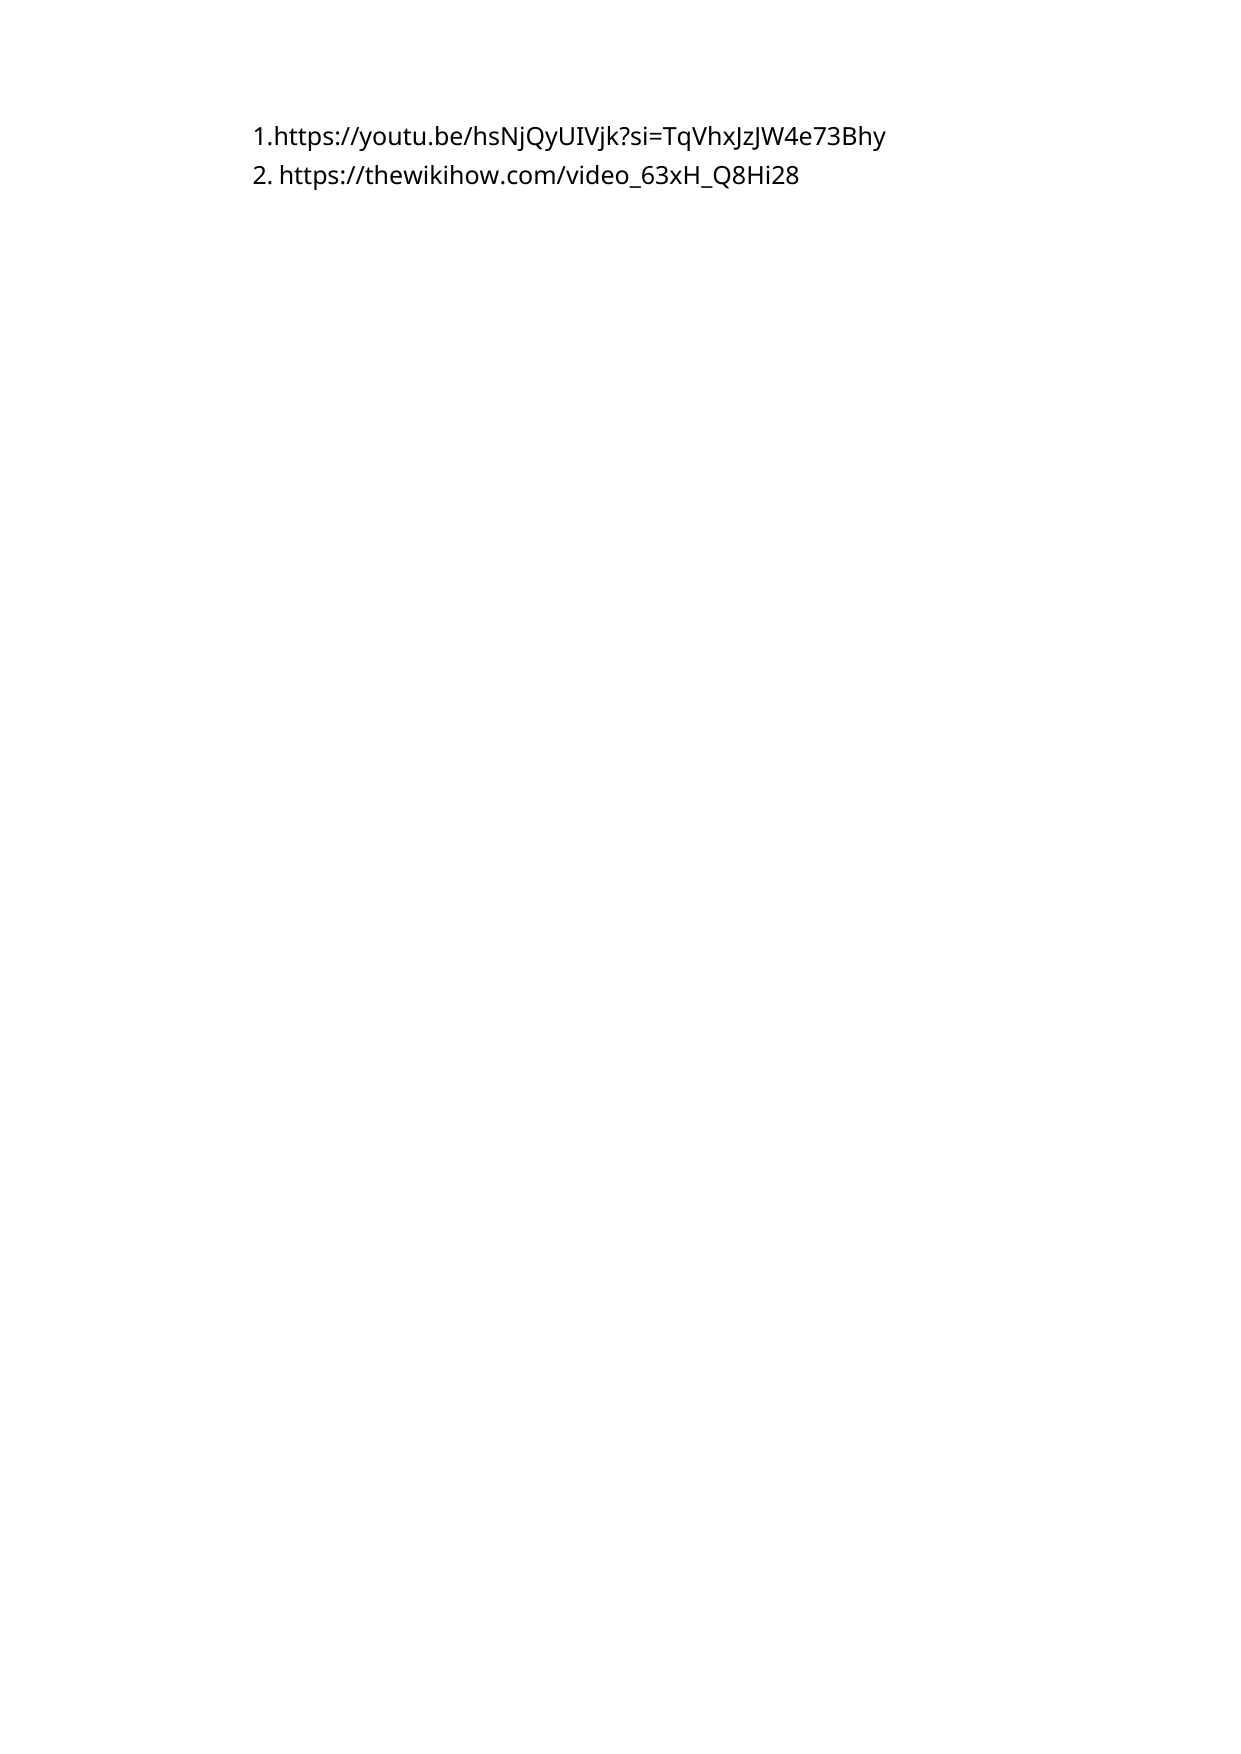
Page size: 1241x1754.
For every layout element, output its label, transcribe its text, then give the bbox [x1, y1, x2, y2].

list 1.https://youtu.be/hsNjQyUIVjk?si=TqVhxJzJW4e73Bhy [252, 118, 1152, 152]
list 2. https://thewikihow.com/video_63xH_Q8Hi28 [252, 157, 1152, 191]
